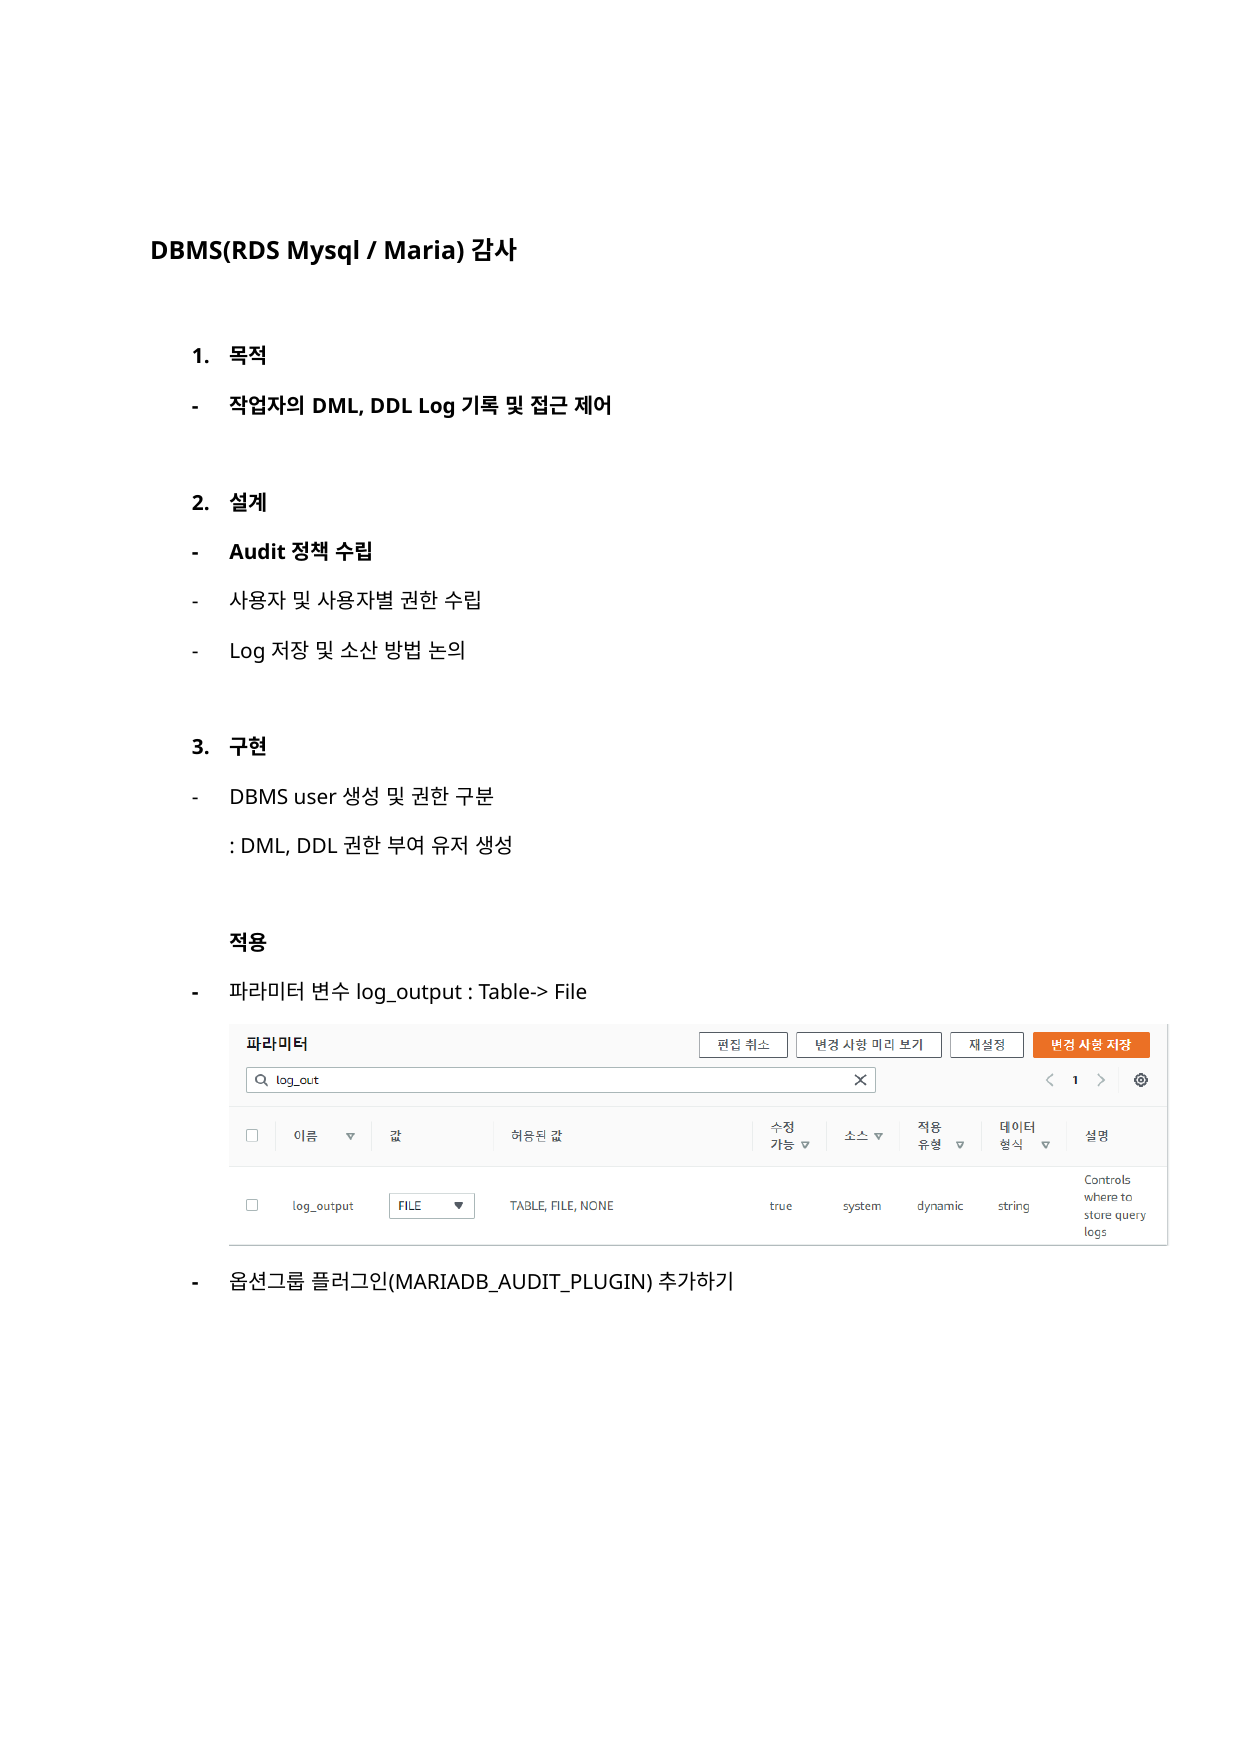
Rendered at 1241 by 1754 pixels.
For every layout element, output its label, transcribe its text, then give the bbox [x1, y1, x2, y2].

list 옵션그룹 플러그인(MARIADB_AUDIT_PLUGIN) 추가하기 [192, 1265, 1090, 1295]
list Log 저장 및 소산 방법 논의 [192, 634, 1090, 664]
list 파라미터 변수 log_output : Table-> File [192, 975, 1090, 1006]
list 목적 [192, 340, 1090, 370]
list 사용자 및 사용자별 권한 수립 [192, 584, 1090, 615]
list DBMS user 생성 및 권한 구분 [192, 780, 1090, 810]
list 구현 [192, 731, 1090, 761]
list Audit 정책 수립 [192, 535, 1090, 566]
text DBMS(RDS Mysql / Maria) 감사 [150, 231, 1090, 267]
list 작업자의 DML, DDL Log 기록 및 접근 제어 [192, 389, 1090, 419]
list 설계 [192, 486, 1090, 516]
list : DML, DDL 권한 부여 유저 생성 [229, 829, 1090, 860]
text 적용 [150, 926, 1090, 956]
picture [229, 1024, 1170, 1246]
